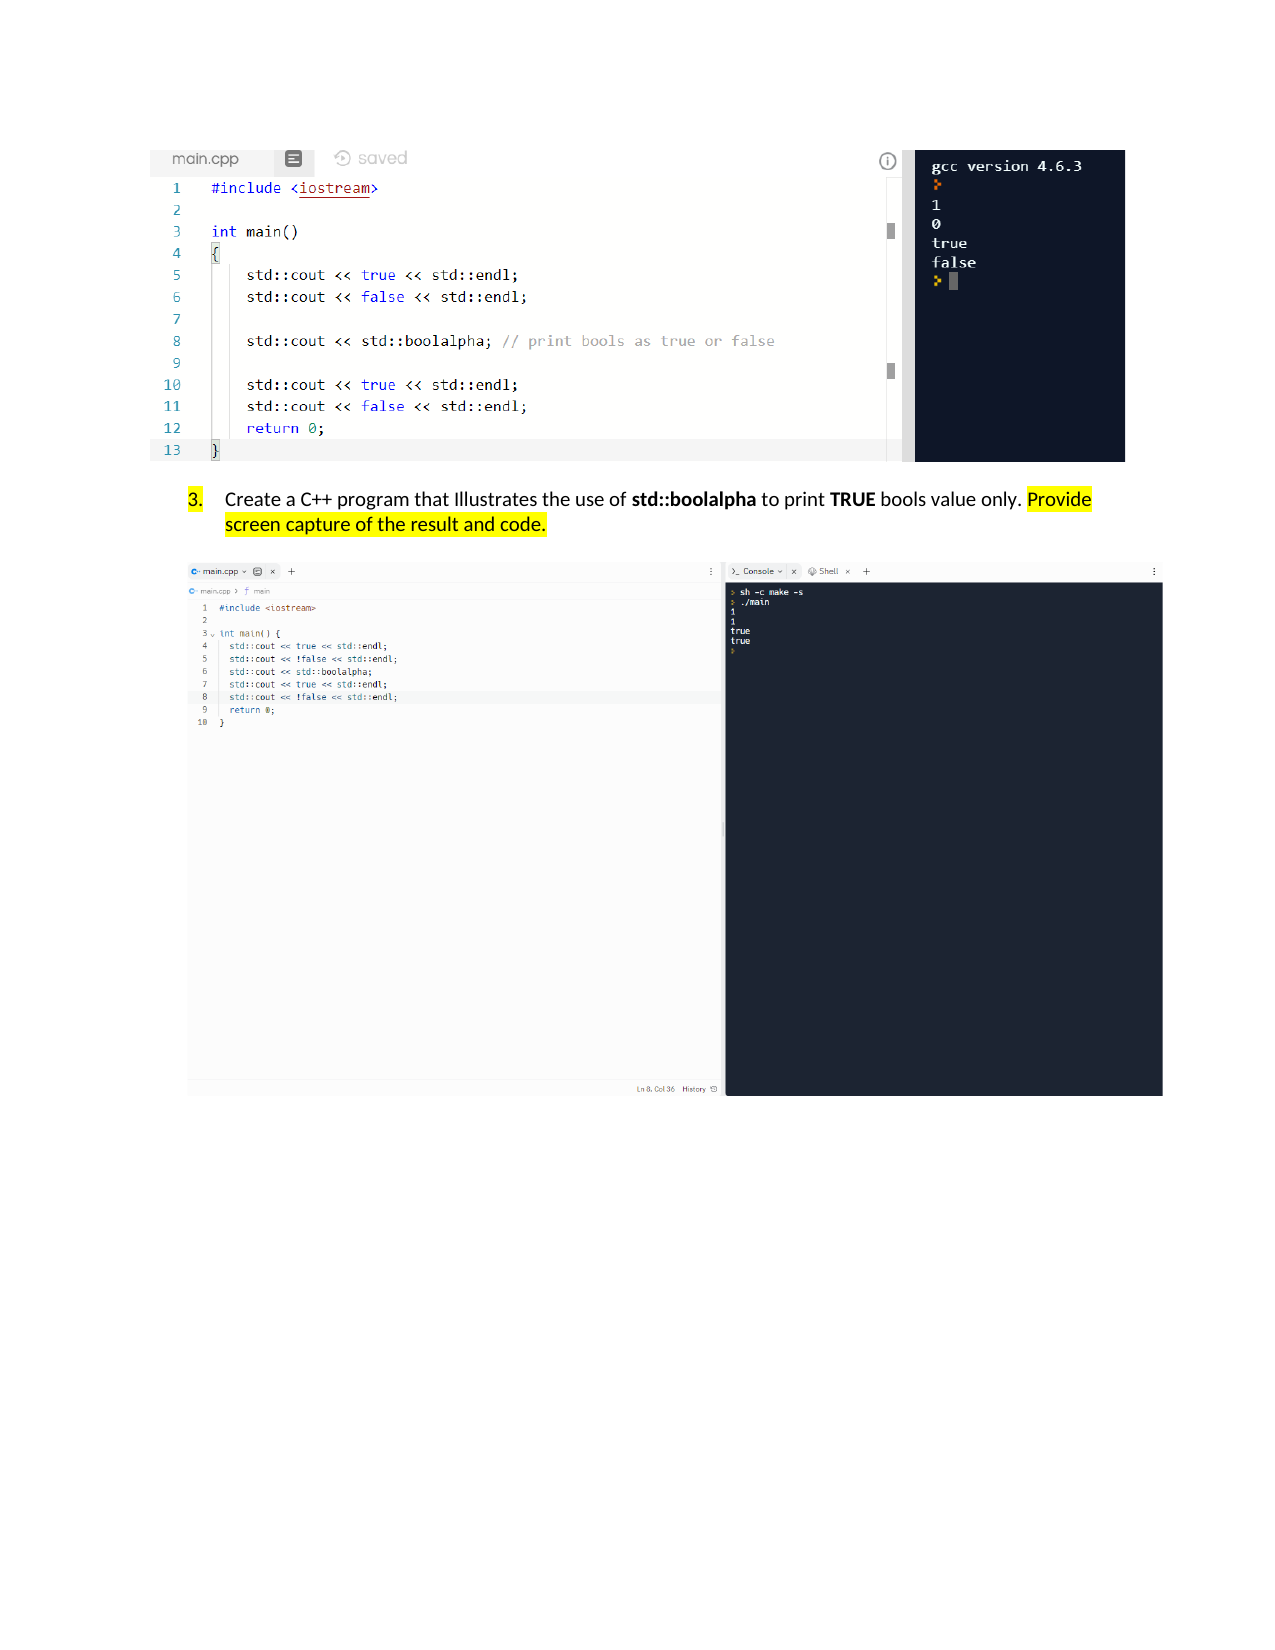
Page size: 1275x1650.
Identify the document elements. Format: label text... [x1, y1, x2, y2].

list Create a C++ program that Illustrates the use of std::boolalpha to print TRUE bools value only. Provide screen capture of the result and code. [187, 486, 1125, 537]
picture [187, 562, 1163, 1096]
picture [150, 150, 1125, 462]
